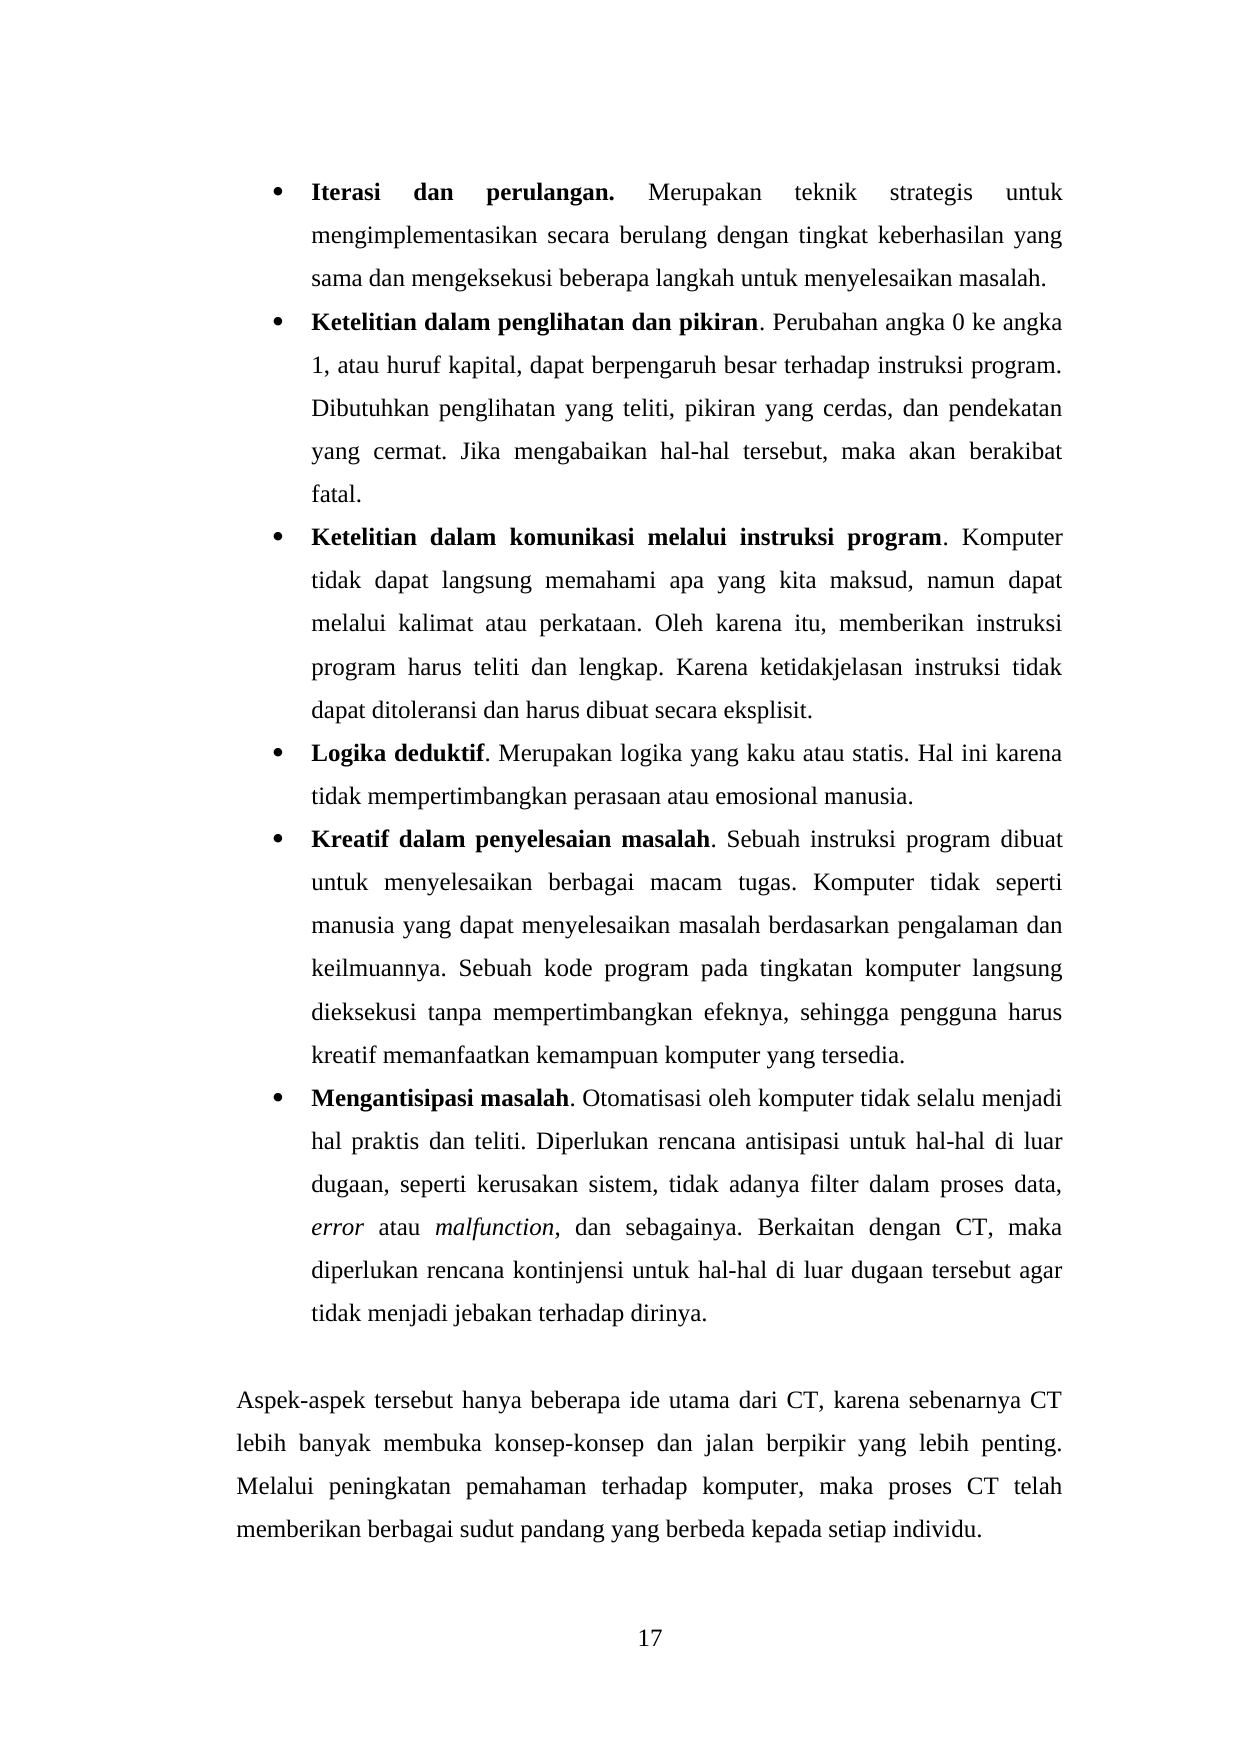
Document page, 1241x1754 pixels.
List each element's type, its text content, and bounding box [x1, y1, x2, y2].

list Ketelitian dalam penglihatan dan pikiran. Perubahan angka 0 ke angka 1, atau huruf kapital, dapat berpengaruh besar terhadap instruksi program. Dibutuhkan penglihatan yang teliti, pikiran yang cerdas, dan pendekatan yang cermat. Jika mengabaikan hal-hal tersebut, maka akan berakibat fatal. [274, 307, 1063, 508]
list Logika deduktif. Merupakan logika yang kaku atau statis. Hal ini karena tidak mempertimbangkan perasaan atau emosional manusia. [274, 738, 1063, 810]
text Aspek-aspek tersebut hanya beberapa ide utama dari CT, karena sebenarnya CT lebih banyak membuka konsep-konsep dan jalan berpikir yang lebih penting. Melalui peningkatan pemahaman terhadap komputer, maka proses CT telah memberikan berbagai sudut pandang yang berbeda kepada setiap individu. [236, 1385, 1063, 1543]
list Kreatif dalam penyelesaian masalah. Sebuah instruksi program dibuat untuk menyelesaikan berbagai macam tugas. Komputer tidak seperti manusia yang dapat menyelesaikan masalah berdasarkan pengalaman dan keilmuannya. Sebuah kode program pada tingkatan komputer langsung dieksekusi tanpa mempertimbangkan efeknya, sehingga pengguna harus kreatif memanfaatkan kemampuan komputer yang tersedia. [274, 824, 1063, 1068]
list Ketelitian dalam komunikasi melalui instruksi program. Komputer tidak dapat langsung memahami apa yang kita maksud, namun dapat melalui kalimat atau perkataan. Oleh karena itu, memberikan instruksi program harus teliti dan lengkap. Karena ketidakjelasan instruksi tidak dapat ditoleransi dan harus dibuat secara eksplisit. [274, 522, 1063, 723]
list Iterasi dan perulangan. Merupakan teknik strategis untuk mengimplementasikan secara berulang dengan tingkat keberhasilan yang sama dan mengeksekusi beberapa langkah untuk menyelesaikan masalah. [274, 177, 1063, 292]
list Mengantisipasi masalah. Otomatisasi oleh komputer tidak selalu menjadi hal praktis dan teliti. Diperlukan rencana antisipasi untuk hal-hal di luar dugaan, seperti kerusakan sistem, tidak adanya filter dalam proses data, error atau malfunction, dan sebagainya. Berkaitan dengan CT, maka diperlukan rencana kontinjensi untuk hal-hal di luar dugaan tersebut agar tidak menjadi jebakan terhadap dirinya. [274, 1083, 1063, 1327]
